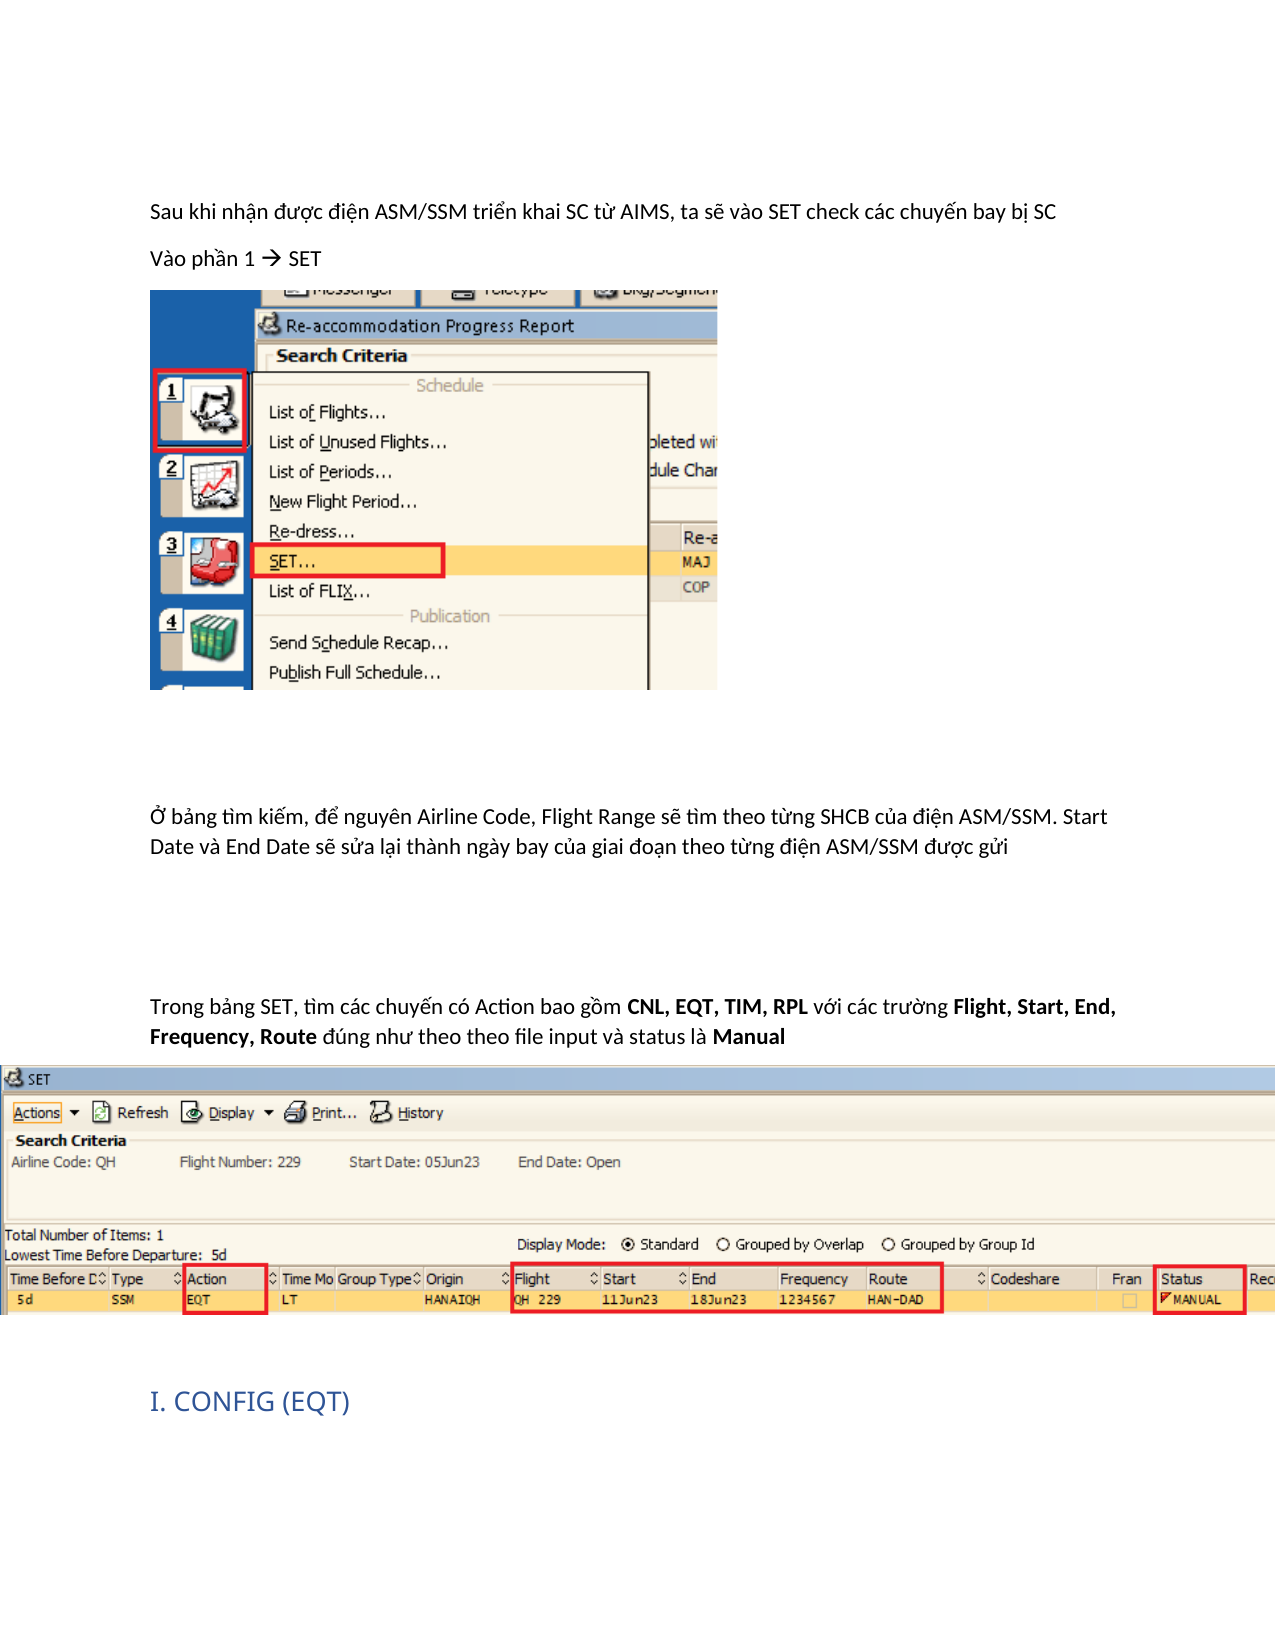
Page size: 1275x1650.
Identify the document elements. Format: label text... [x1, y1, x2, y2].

picture [150, 290, 718, 690]
text Sau khi nhận được điện ASM/SSM triển khai SC từ AIMS, ta sẽ vào SET check các chuyến bay bị SC [150, 197, 1125, 225]
subtitle I. CONFIG (EQT) [150, 1382, 1125, 1419]
text Vào phần 1 SET [150, 244, 1125, 272]
text Trong bảng SET, tìm các chuyến có Action bao gồm CNL, EQT, TIM, RPL với các trường Flight, Start, End, Frequency, Route đúng như theo theo file input và status là Manual [150, 992, 1125, 1050]
picture [0, 1065, 1275, 1315]
text Ở bảng tìm kiếm, để nguyên Airline Code, Flight Range sẽ tìm theo từng SHCB của điện ASM/SSM. Start Date và End Date sẽ sửa lại thành ngày bay của giai đoạn theo từng điện ASM/SSM được gửi [150, 802, 1125, 861]
